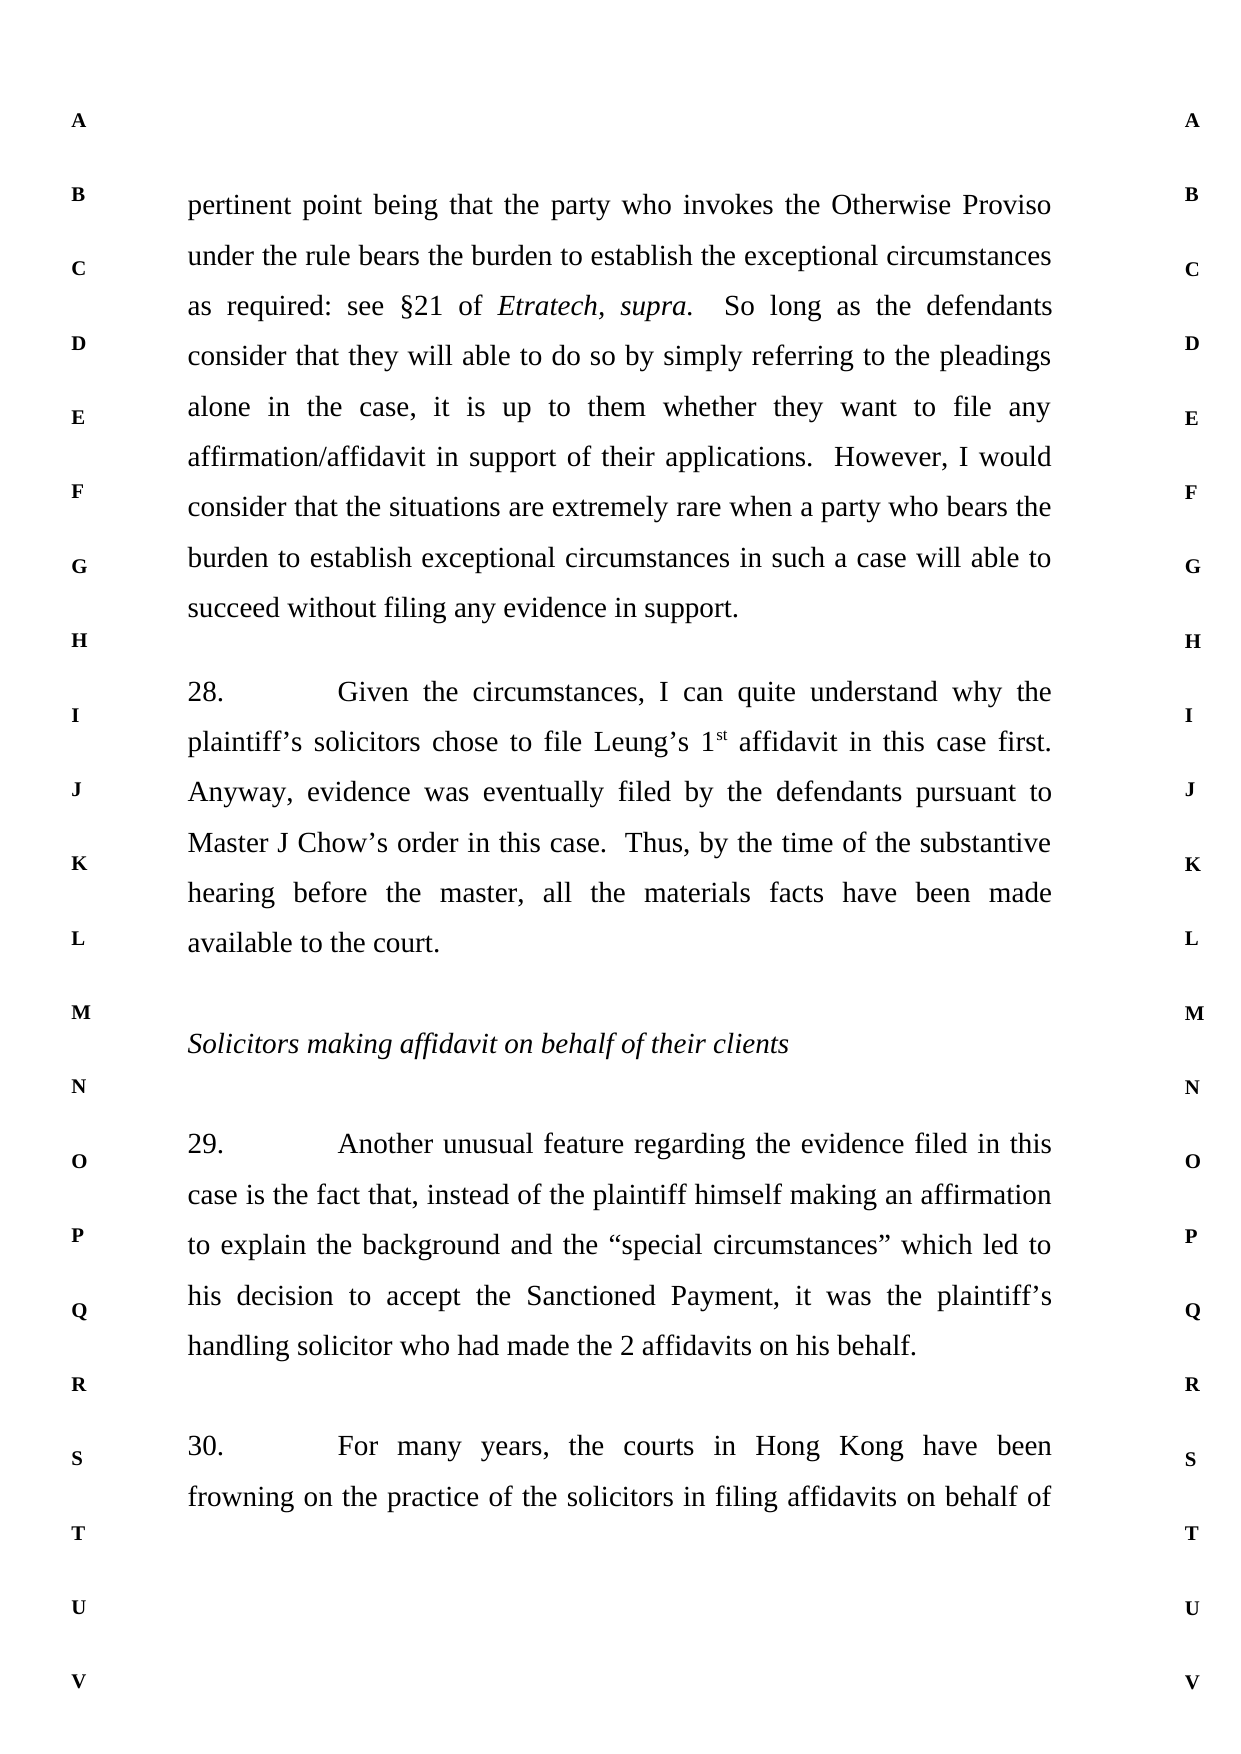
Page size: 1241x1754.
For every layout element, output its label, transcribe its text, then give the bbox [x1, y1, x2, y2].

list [187, 187, 1053, 623]
text Solicitors making affidavit on behalf of their clients [187, 1026, 1053, 1059]
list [187, 1428, 1053, 1512]
list Given the circumstances, I can quite understand why the plaintiff’s solicitors chose to file Leung’s 1st affidavit in this case first. Anyway, evidence was eventually filed by the defendants pursuant to Master J Chow’s order in this case. Thus, by the time of the substantive hearing before the master, all the materials facts have been made available to the court. [187, 674, 1053, 959]
list Another unusual feature regarding the evidence filed in this case is the fact that, instead of the plaintiff himself making an affirmation to explain the background and the “special circumstances” which led to his decision to accept the Sanctioned Payment, it was the plaintiff’s handling solicitor who had made the 2 affidavits on his behalf. [187, 1127, 1053, 1361]
